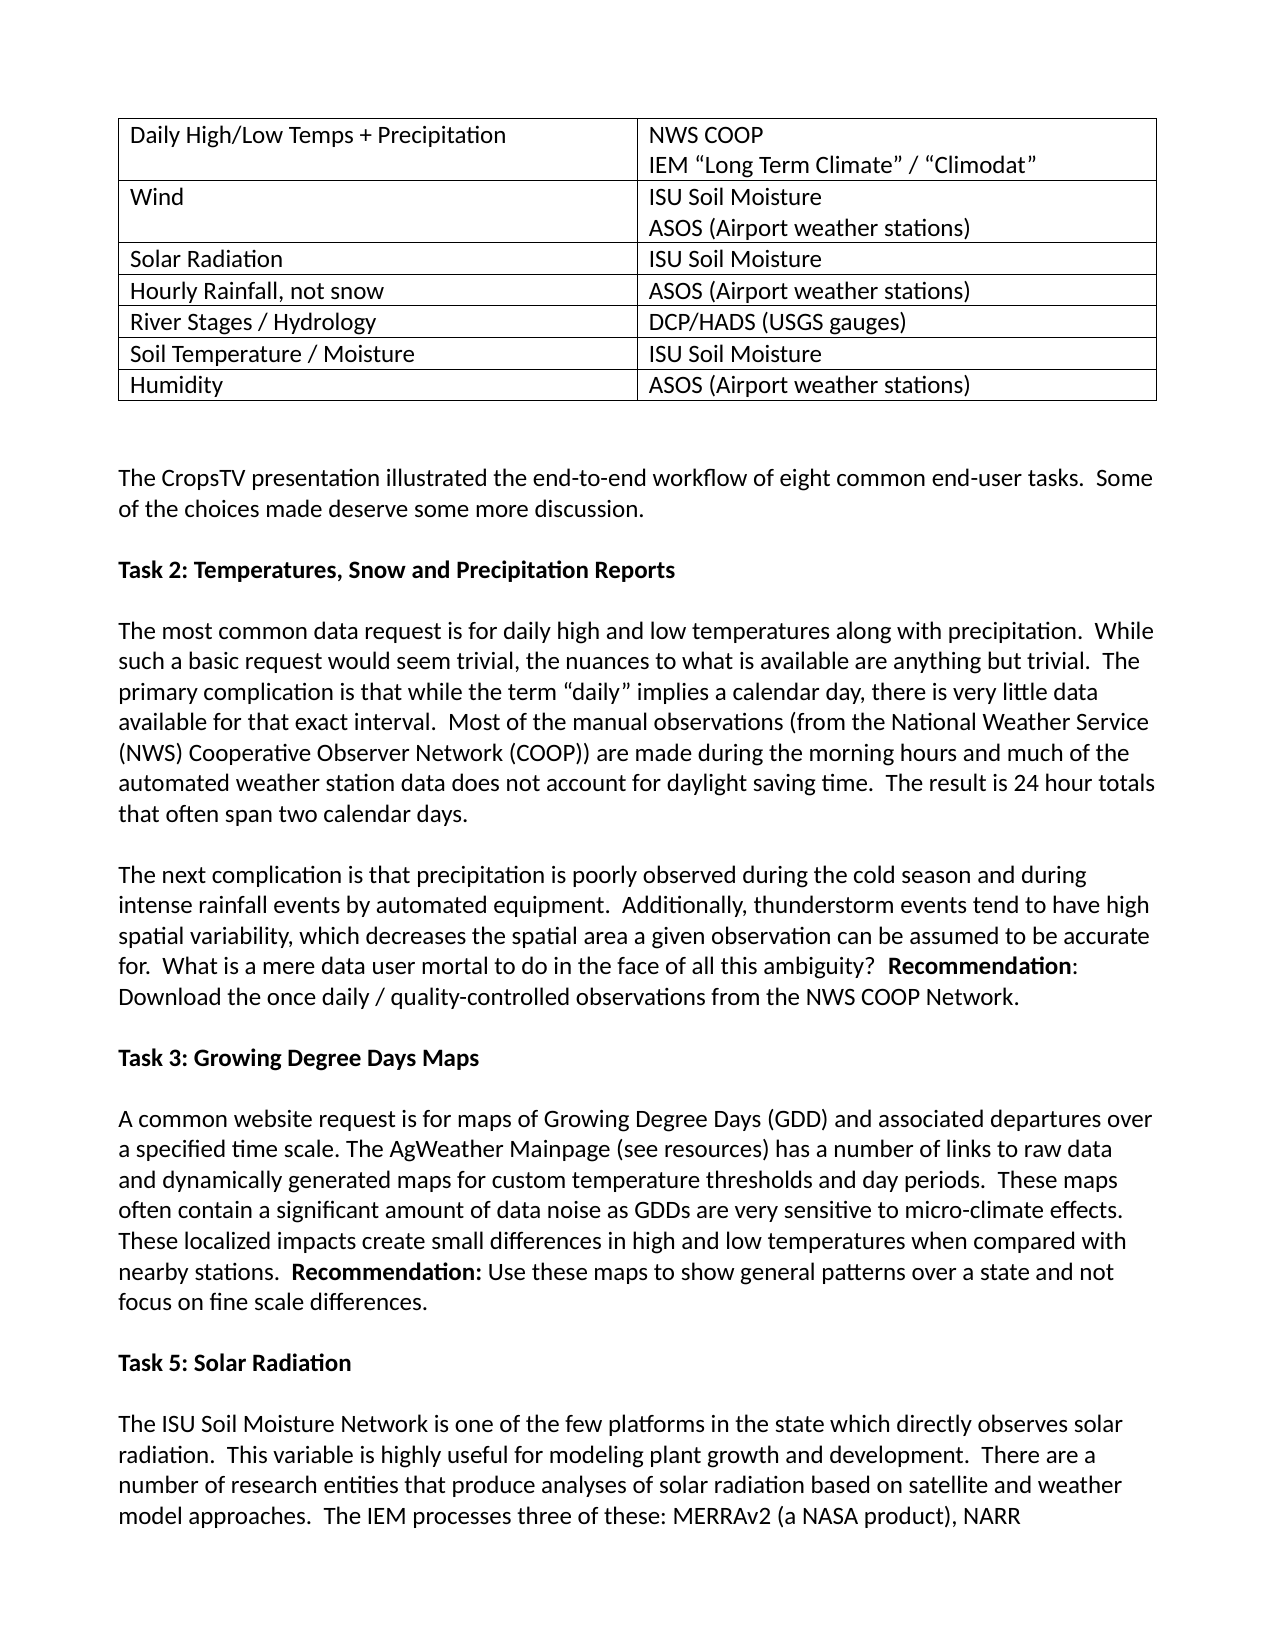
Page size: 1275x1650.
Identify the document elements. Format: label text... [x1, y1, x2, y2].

text The next complication is that precipitation is poorly observed during the cold season and during intense rainfall events by automated equipment. Additionally, thunderstorm events tend to have high spatial variability, which decreases the spatial area a given observation can be assumed to be accurate for. What is a mere data user mortal to do in the face of all this ambiguity? Recommendation: Download the once daily / quality-controlled observations from the NWS COOP Network. [118, 859, 1157, 1012]
table_cell Soil Temperature / Moisture [119, 338, 637, 368]
table_cell ISU Soil Moisture ASOS (Airport weather stations) [638, 181, 1156, 242]
table_cell Hourly Rainfall, not snow [119, 275, 637, 305]
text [118, 1408, 1157, 1530]
table_cell Humidity [119, 370, 637, 400]
table_cell Wind [119, 181, 637, 242]
text A common website request is for maps of Growing Degree Days (GDD) and associated departures over a specified time scale. The AgWeather Mainpage (see resources) has a number of links to raw data and dynamically generated maps for custom temperature thresholds and day periods. These maps often contain a significant amount of data noise as GDDs are very sensitive to micro-climate effects. These localized impacts create small differences in high and low temperatures when compared with nearby stations. Recommendation: Use these maps to show general patterns over a state and not focus on fine scale differences. [118, 1103, 1157, 1317]
table_cell ASOS (Airport weather stations) [638, 275, 1156, 305]
table_cell Daily High/Low Temps + Precipitation [119, 119, 637, 180]
text Task 3: Growing Degree Days Maps [118, 1042, 1157, 1073]
text The most common data request is for daily high and low temperatures along with precipitation. While such a basic request would seem trivial, the nuances to what is available are anything but trivial. The primary complication is that while the term “daily” implies a calendar day, there is very little data available for that exact interval. Most of the manual observations (from the National Weather Service (NWS) Cooperative Observer Network (COOP)) are made during the morning hours and much of the automated weather station data does not account for daylight saving time. The result is 24 hour totals that often span two calendar days. [118, 615, 1157, 828]
table_cell ISU Soil Moisture [638, 243, 1156, 274]
text Task 2: Temperatures, Snow and Precipitation Reports [118, 554, 1157, 584]
table_cell ISU Soil Moisture [638, 338, 1156, 368]
table_cell NWS COOP IEM “Long Term Climate” / “Climodat” [638, 119, 1156, 180]
table_cell ASOS (Airport weather stations) [638, 370, 1156, 400]
table_cell River Stages / Hydrology [119, 306, 637, 337]
text The CropsTV presentation illustrated the end-to-end workflow of eight common end-user tasks. Some of the choices made deserve some more discussion. [118, 462, 1157, 523]
table_cell Solar Radiation [119, 243, 637, 274]
text Task 5: Solar Radiation [118, 1347, 1157, 1378]
table_cell DCP/HADS (USGS gauges) [638, 306, 1156, 337]
